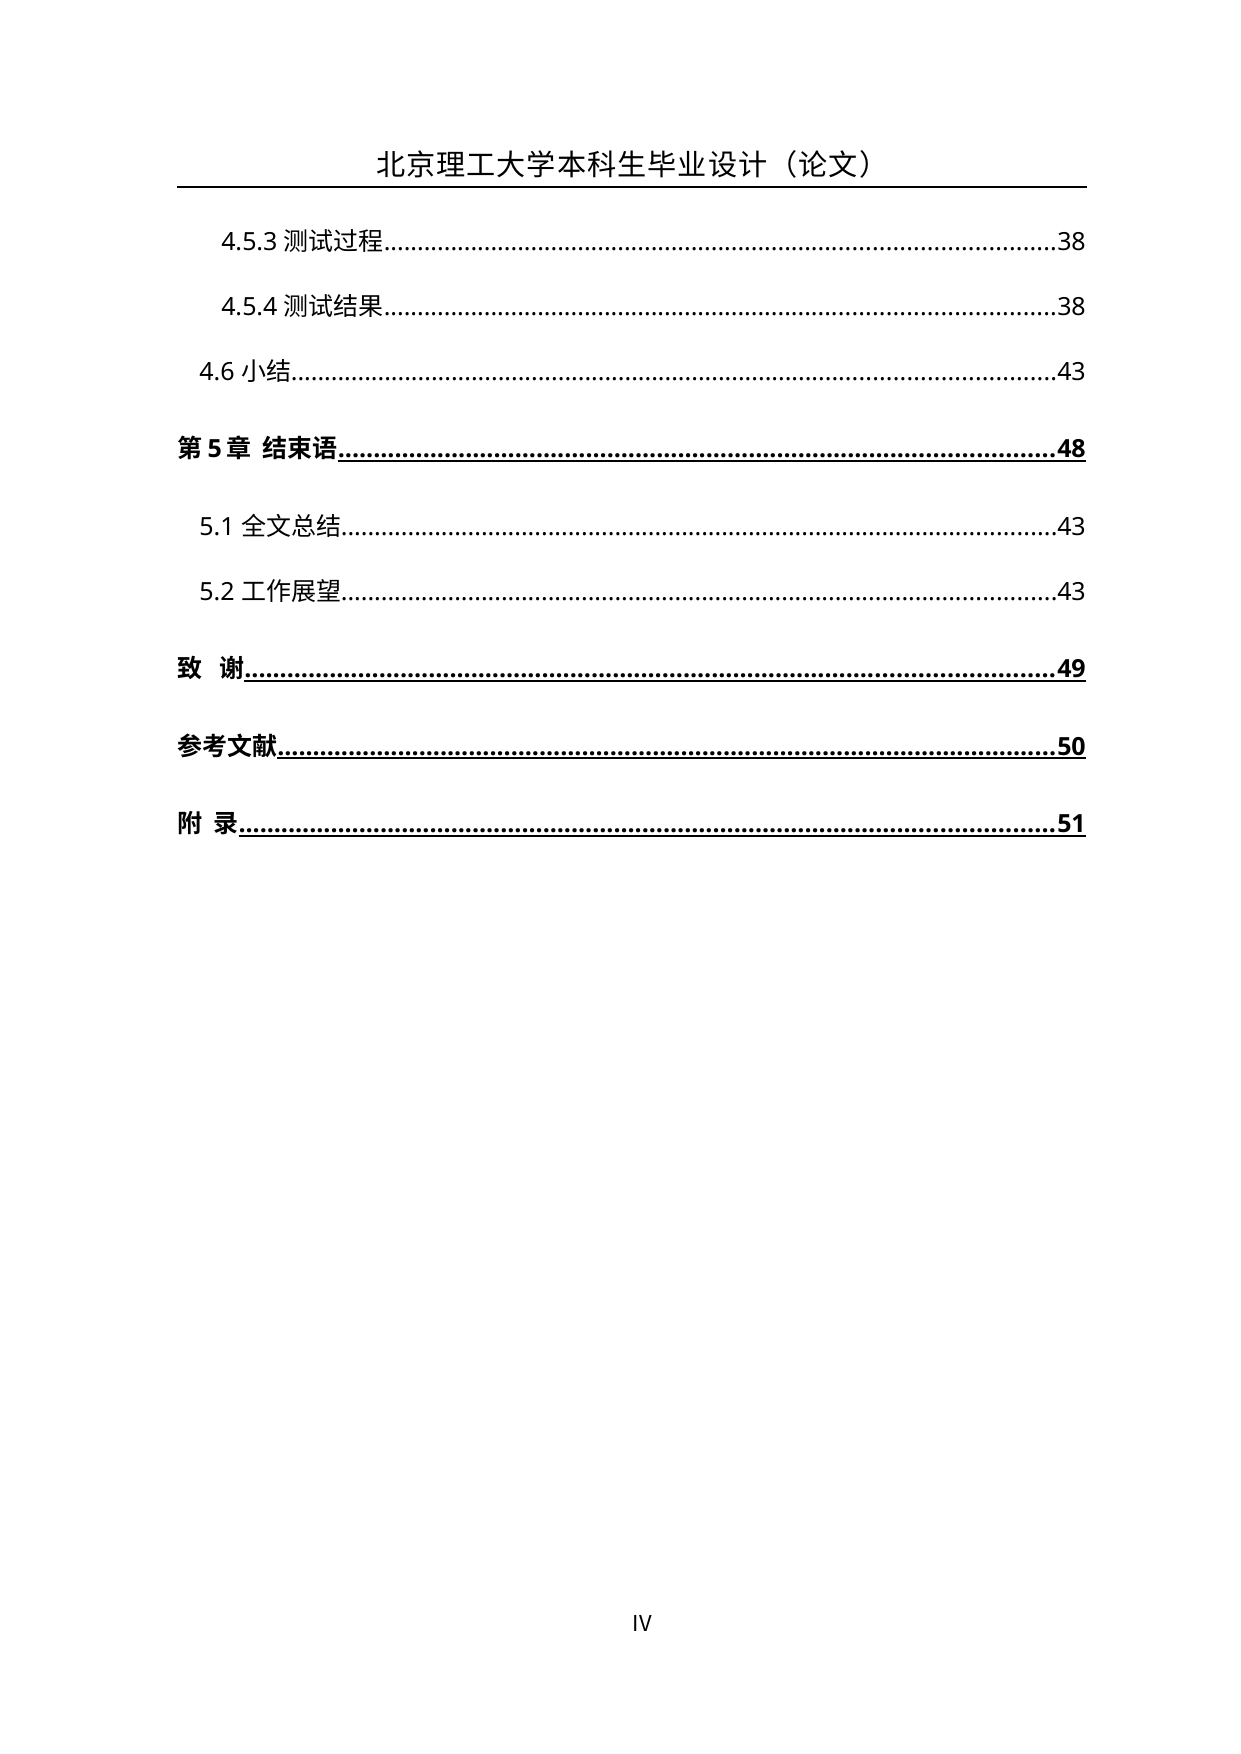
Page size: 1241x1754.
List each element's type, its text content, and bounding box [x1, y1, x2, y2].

text 4.5.4 测试结果 38 [221, 272, 1087, 337]
text 4.6 小结 43 [199, 337, 1087, 402]
text 参考文献 50 [177, 712, 1087, 777]
text 附 录 51 [177, 789, 1087, 854]
text 第5章 结束语 48 [177, 414, 1087, 479]
text 致 谢 49 [177, 634, 1087, 699]
text 5.1 全文总结 43 [199, 492, 1087, 557]
text 4.5.3 测试过程 38 [221, 207, 1087, 272]
text 5.2 工作展望 43 [199, 557, 1087, 622]
